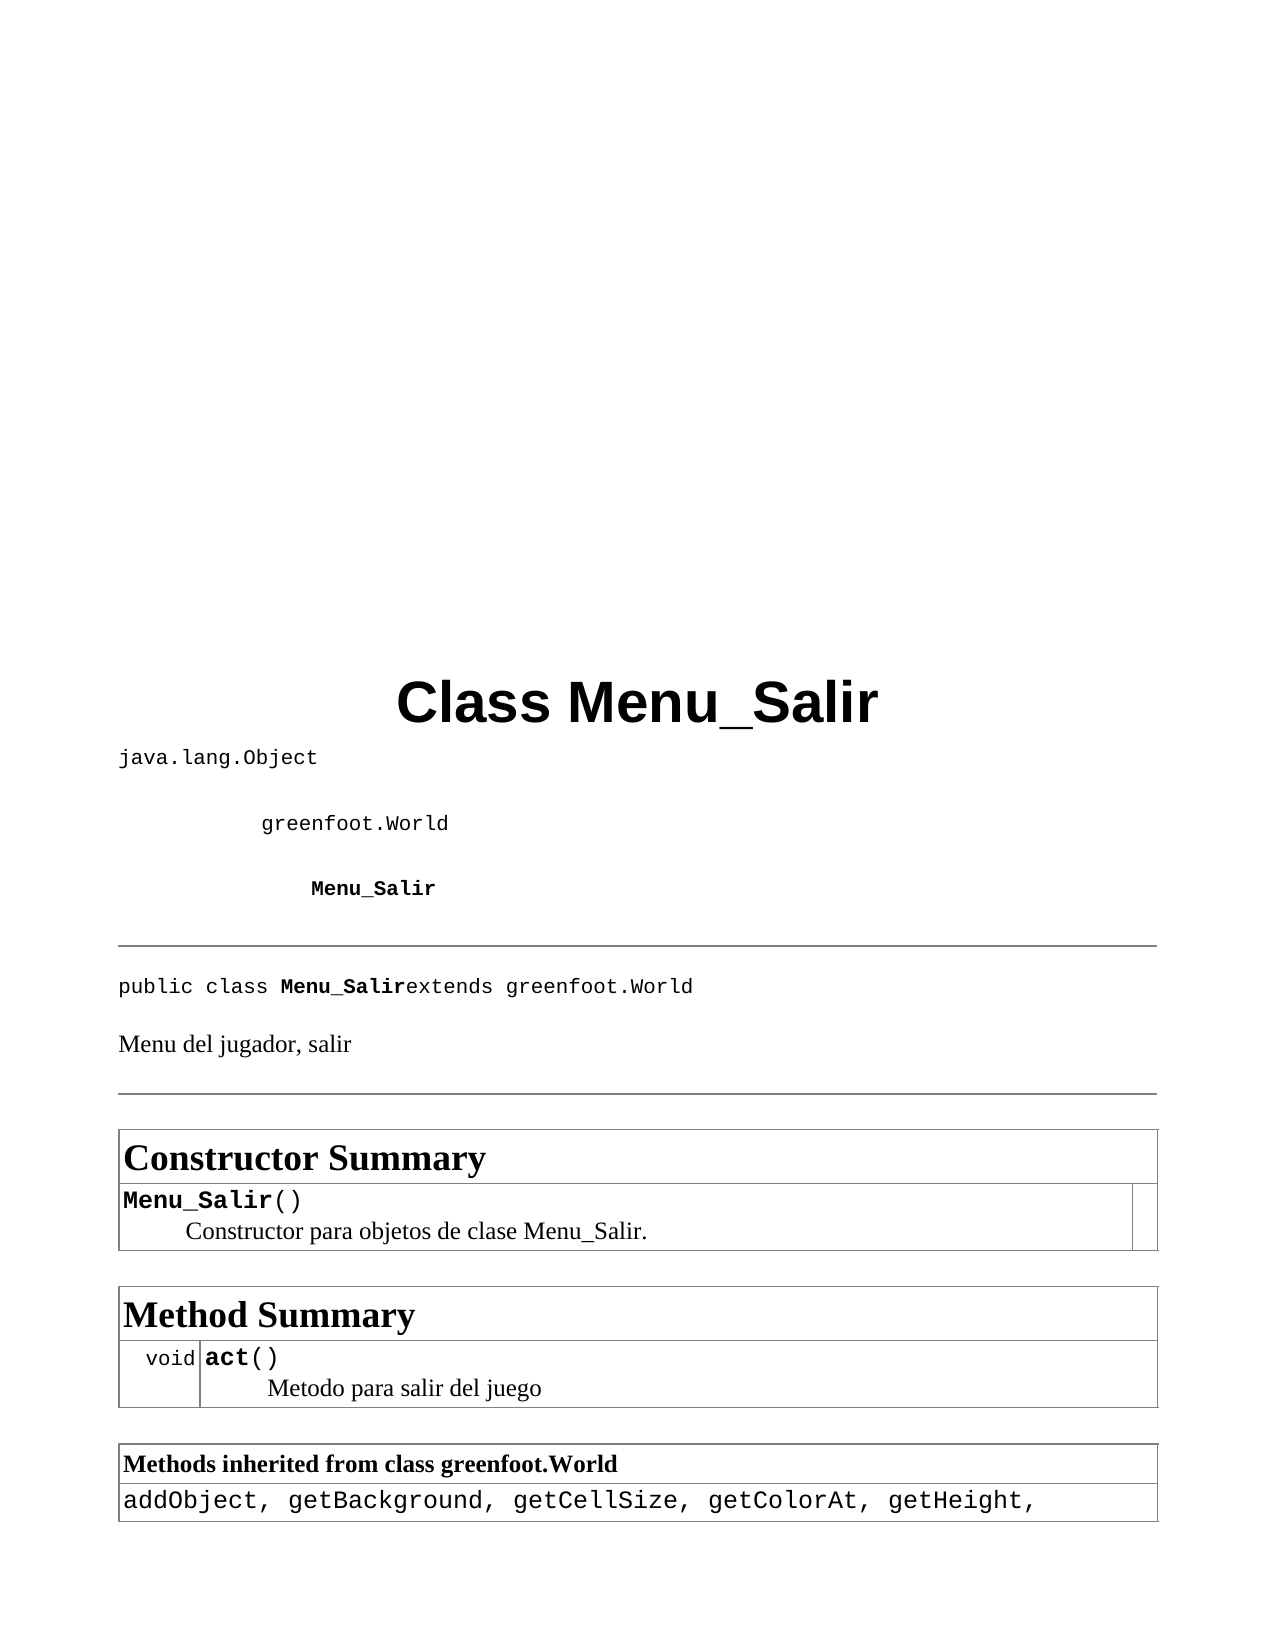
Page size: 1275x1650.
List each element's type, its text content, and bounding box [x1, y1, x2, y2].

table_header Methods inherited from class greenfoot.World [120, 1445, 1157, 1482]
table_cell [120, 1484, 1157, 1521]
table_header Method Summary [120, 1287, 1157, 1340]
table_cell Menu_Salir() Constructor para objetos de clase Menu_Salir. [120, 1184, 1132, 1250]
text Menu_Salir [118, 836, 1157, 901]
text public class Menu_Salirextends greenfoot.World [118, 976, 1157, 1000]
table_cell [1133, 1184, 1157, 1250]
text Menu del jugador, salir [118, 1029, 1157, 1058]
text Class Menu_Salir [118, 668, 1157, 735]
table_cell act() Metodo para salir del juego [201, 1341, 1157, 1407]
table_cell void [120, 1341, 199, 1407]
table_header Constructor Summary [120, 1130, 1157, 1183]
text greenfoot.World [118, 771, 1157, 836]
text java.lang.Object [118, 747, 1157, 771]
